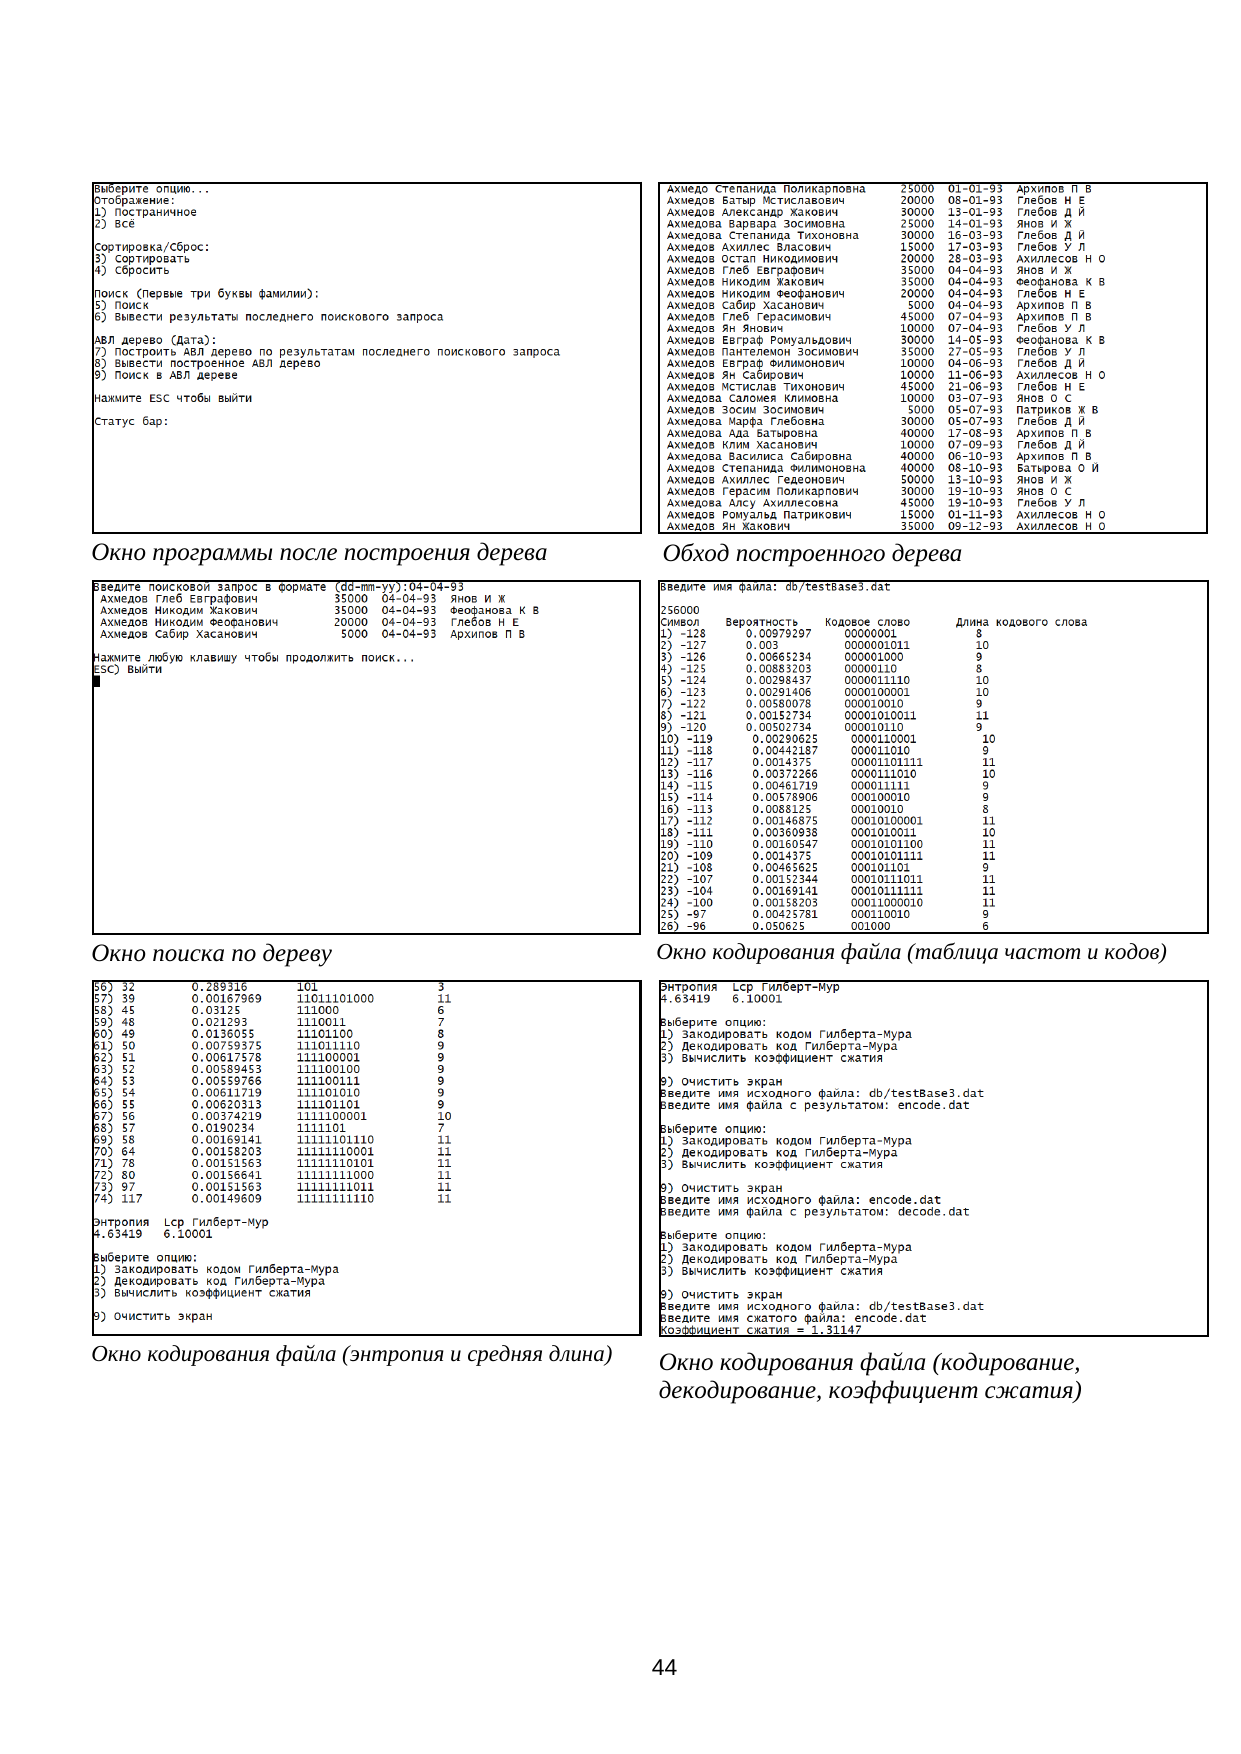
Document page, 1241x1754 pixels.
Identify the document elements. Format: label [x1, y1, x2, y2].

picture [660, 184, 1206, 532]
picture [661, 982, 690, 1334]
picture [94, 184, 640, 532]
picture [660, 582, 682, 931]
picture [94, 582, 639, 933]
picture [94, 982, 121, 1334]
